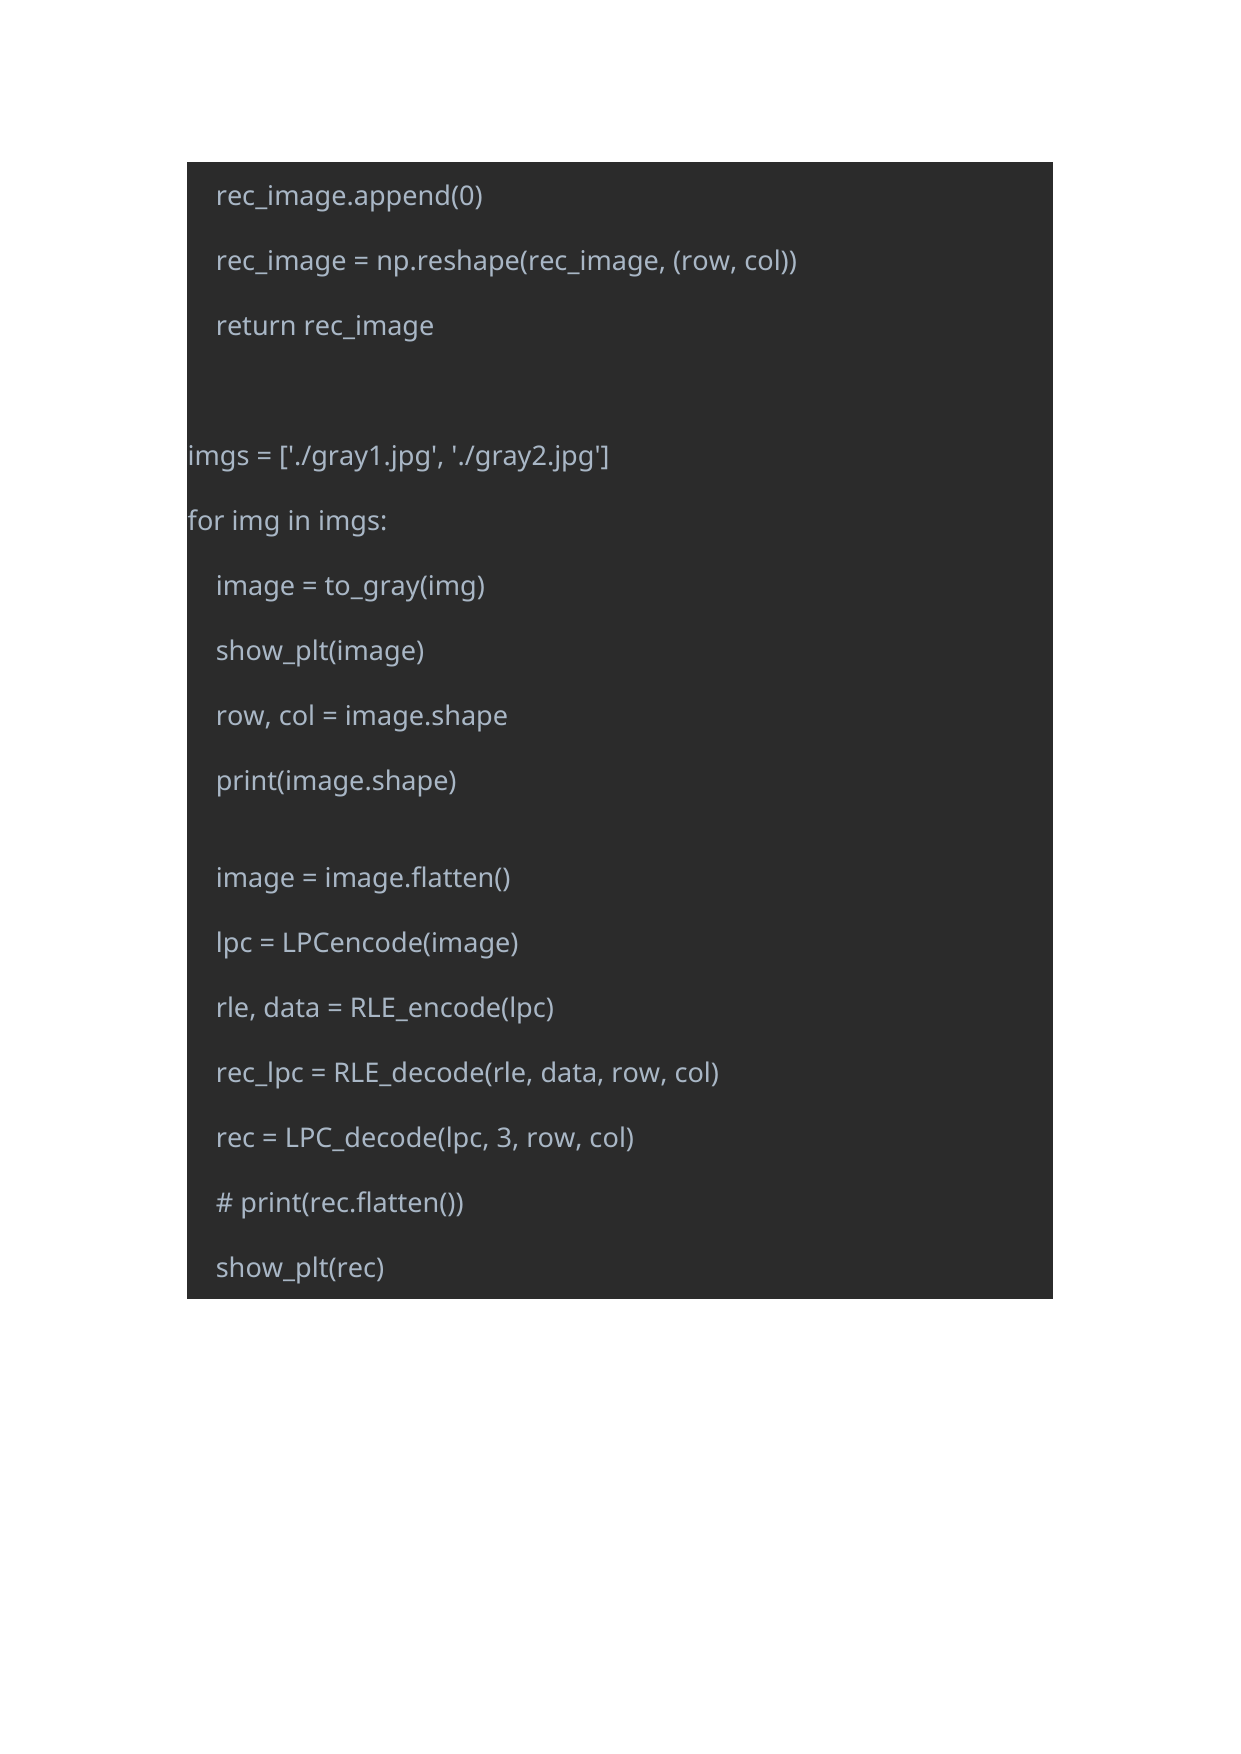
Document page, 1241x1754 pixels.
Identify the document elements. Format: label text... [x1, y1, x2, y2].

text rec_image.append(0) [187, 162, 1053, 227]
text lpc = LPCencode(image) [187, 909, 1053, 974]
text # print(rec.flatten()) [187, 1169, 1053, 1234]
text print(image.shape) [187, 747, 1053, 812]
text rec_image = np.reshape(rec_image, (row, col)) [187, 227, 1053, 292]
text imgs = ['./gray1.jpg', './gray2.jpg'] [187, 422, 1053, 487]
text return rec_image [187, 292, 1053, 357]
text rec_lpc = RLE_decode(rle, data, row, col) [187, 1039, 1053, 1104]
text image = to_gray(img) [187, 552, 1053, 617]
text show_plt(image) [187, 617, 1053, 682]
text for img in imgs: [187, 487, 1053, 552]
text rec = LPC_decode(lpc, 3, row, col) [187, 1104, 1053, 1169]
text show_plt(rec) [187, 1234, 1053, 1299]
text rle, data = RLE_encode(lpc) [187, 974, 1053, 1039]
text image = image.flatten() [187, 844, 1053, 909]
text row, col = image.shape [187, 682, 1053, 747]
